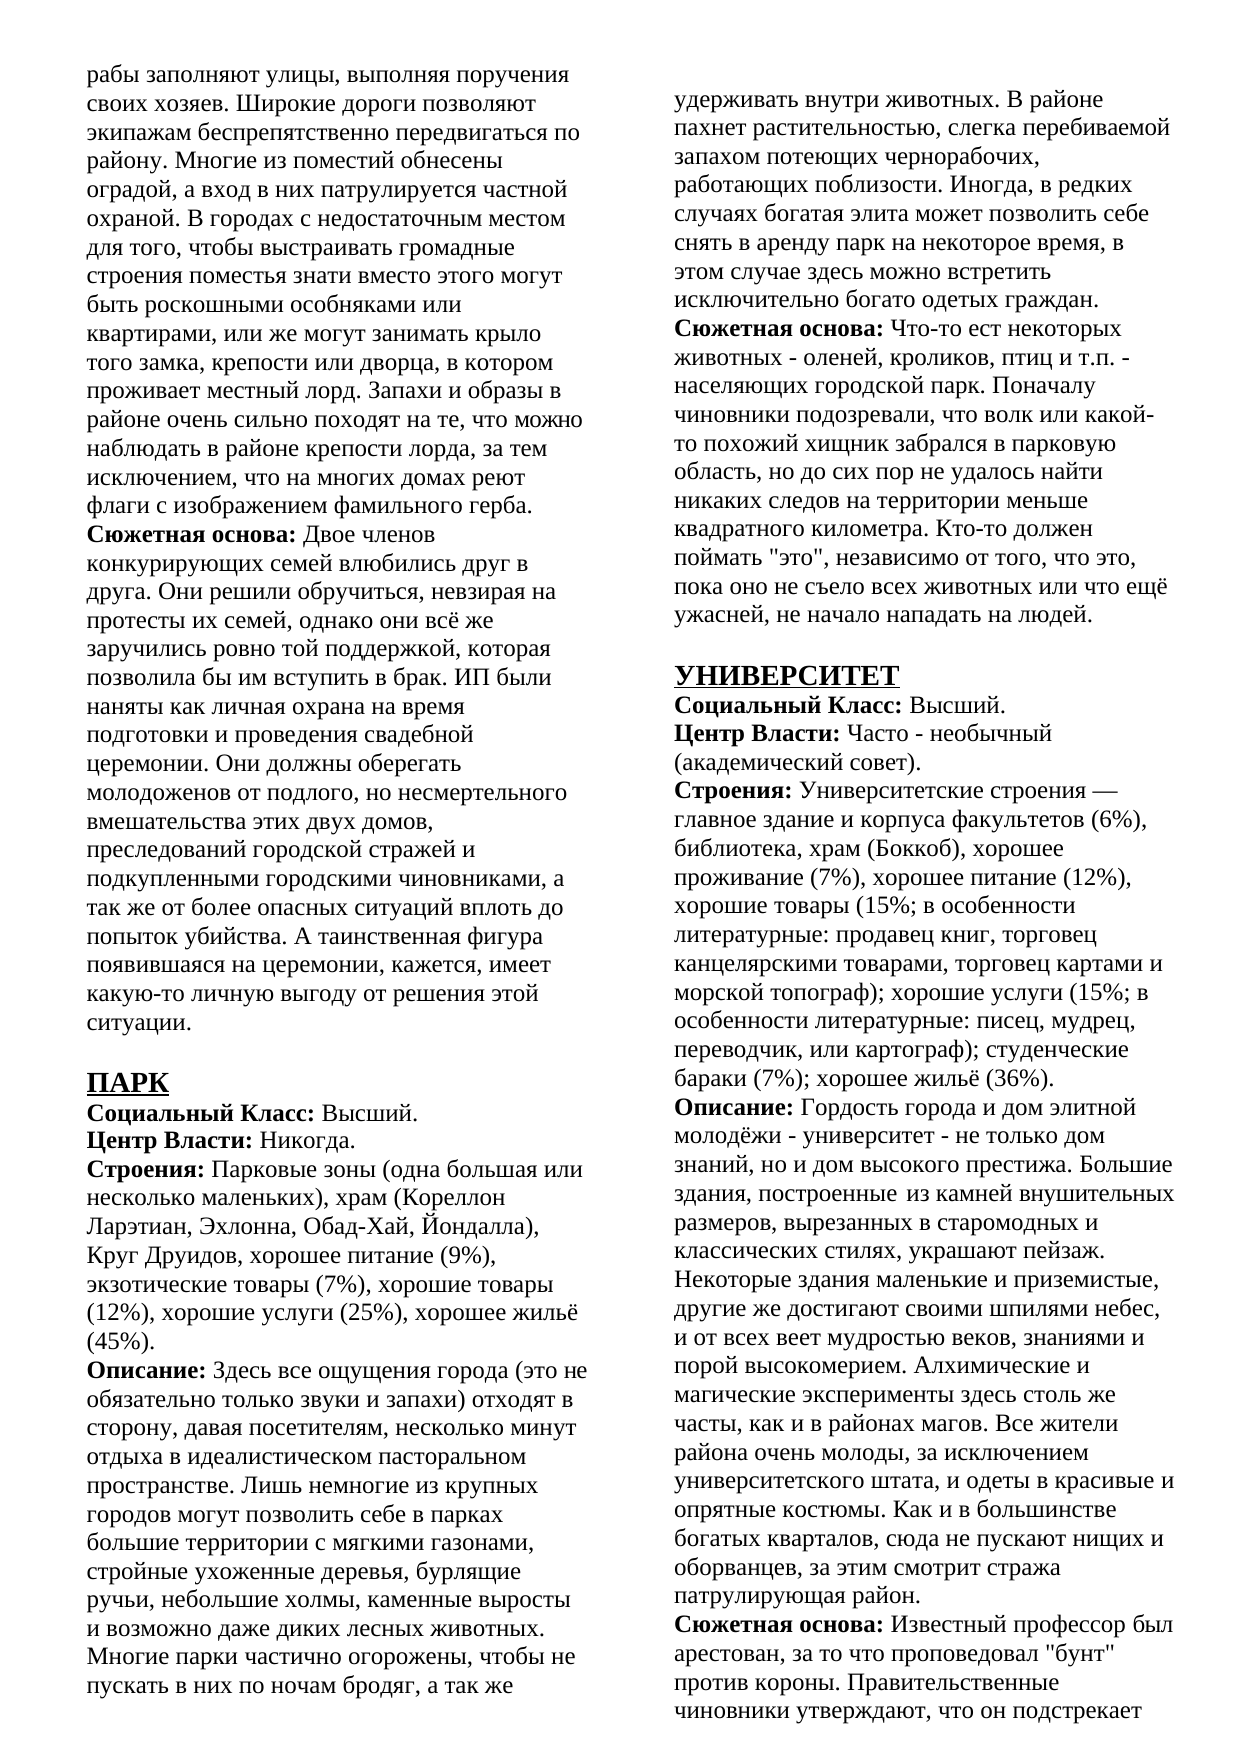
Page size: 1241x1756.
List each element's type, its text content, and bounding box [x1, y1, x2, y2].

text подготовки и проведения свадебной церемонии. Они должны оберегать молодоженов от подлого, но несмертельного вмешательства этих двух домов, преследований городской стражей и подкупленными городскими чиновниками, а так же от более опасных ситуаций вплоть до попыток убийства. А таинственная фигура появившаяся на церемонии, кажется, имеет какую-то личную выгоду от решения этой ситуации. [86, 720, 605, 1036]
text этом случае здесь можно встретить исключительно богато одетых граждан. Сюжетная основа: Что-то ест некоторых животных - оленей, кроликов, птиц и т.п. - населяющих городской парк. Поначалу чиновники подозревали, что волк или какой- то похожий хищник забрался в парковую область, но до сих пор не удалось найти никаких следов на территории меньше квадратного километра. Кто-то должен поймать "это", независимо от того, что это, пока оно не съело всех животных или что ещё ужасней, не начало нападать на людей. [674, 256, 1190, 628]
text Строения: Университетские строения — главное здание и корпуса факультетов (6%), библиотека, храм (Боккоб), хорошее проживание (7%), хорошее питание (12%), хорошие товары (15%; в особенности литературные: продавец книг, торговец канцелярскими товарами, торговец картами и морской топограф); хорошие услуги (15%; в особенности литературные: писец, мудрец, переводчик, или картограф); студенческие бараки (7%); хорошее жильё (36%). [674, 776, 1192, 1092]
text чиновники утверждают, что он подстрекает [674, 1696, 1188, 1723]
text Сюжетная основа: Известный профессор был арестован, за то что проповедовал "бунт" против короны. Правительственные [674, 1610, 1192, 1696]
text Центр Власти: Никогда. [86, 1127, 604, 1154]
text рабы заполняют улицы, выполняя поручения своих хозяев. Широкие дороги позволяют экипажам беспрепятственно передвигаться по району. Многие из поместий обнесены оградой, а вход в них патрулируется частной охраной. В городах с недостаточным местом для того, чтобы выстраивать громадные строения поместья знати вместо этого могут быть роскошными особняками или квартирами, или же могут занимать крыло [86, 59, 605, 347]
text флаги с изображением фамильного герба. Сюжетная основа: Двое членов конкурирующих семей влюбились друг в друга. Они решили обручиться, невзирая на протесты их семей, однако они всё же заручились ровно той поддержкой, которая позволила бы им вступить в брак. ИП были наняты как личная охрана на время [86, 491, 605, 720]
text УНИВЕРСИТЕТ [674, 659, 1188, 691]
text Строения: Парковые зоны (одна большая или несколько маленьких), храм (Кореллон Ларэтиан, Эхлонна, Обад-Хай, Йондалла), [86, 1154, 608, 1240]
text Социальный Класс: Высший. [86, 1099, 604, 1127]
text Описание: Здесь все ощущения города (это не обязательно только звуки и запахи) отходят в сторону, давая посетителям, несколько минут отдыха в идеалистическом пасторальном пространстве. Лишь немногие из крупных городов могут позволить себе в парках большие территории с мягкими газонами, стройные ухоженные деревья, бурлящие [86, 1355, 608, 1585]
text Социальный Класс: Высший. [674, 691, 1188, 719]
text ПАРК [86, 1067, 604, 1099]
text Центр Власти: Часто - необычный (академический совет). [674, 719, 1192, 776]
text Круг Друидов, хорошее питание (9%), экзотические товары (7%), хорошие товары (12%), хорошие услуги (25%), хорошее жильё (45%). [86, 1240, 608, 1355]
text пахнет растительностью, слегка перебиваемой запахом потеющих чернорабочих, [674, 113, 1190, 170]
text работающих поблизости. Иногда, в редких случаях богатая элита может позволить себе снять в аренду парк на некоторое время, в [674, 170, 1190, 256]
text и от всех веет мудростью веков, знаниями и порой высокомерием. Алхимические и магические эксперименты здесь столь же часты, как и в районах магов. Все жители района очень молоды, за исключением университетского штата, и одеты в красивые и опрятные костюмы. Как и в большинстве богатых кварталов, сюда не пускают нищих и оборванцев, за этим смотрит стража патрулирующая район. [674, 1322, 1192, 1610]
text того замка, крепости или дворца, в котором проживает местный лорд. Запахи и образы в районе очень сильно походят на те, что можно наблюдать в районе крепости лорда, за тем исключением, что на многих домах реют [86, 347, 605, 491]
text Описание: Гордость города и дом элитной молодёжи - университет - не только дом знаний, но и дом высокого престижа. Большие здания, построенные из камней внушительных размеров, вырезанных в старомодных и классических стилях, украшают пейзаж. Некоторые здания маленькие и приземистые, другие же достигают своими шпилями небес, [674, 1092, 1192, 1322]
text удерживать внутри животных. В районе [674, 85, 1188, 113]
text и возможно даже диких лесных животных. Многие парки частично огорожены, чтобы не пускать в них по ночам бродяг, а так же [86, 1613, 608, 1699]
text ручьи, небольшие холмы, каменные выросты [86, 1585, 604, 1613]
